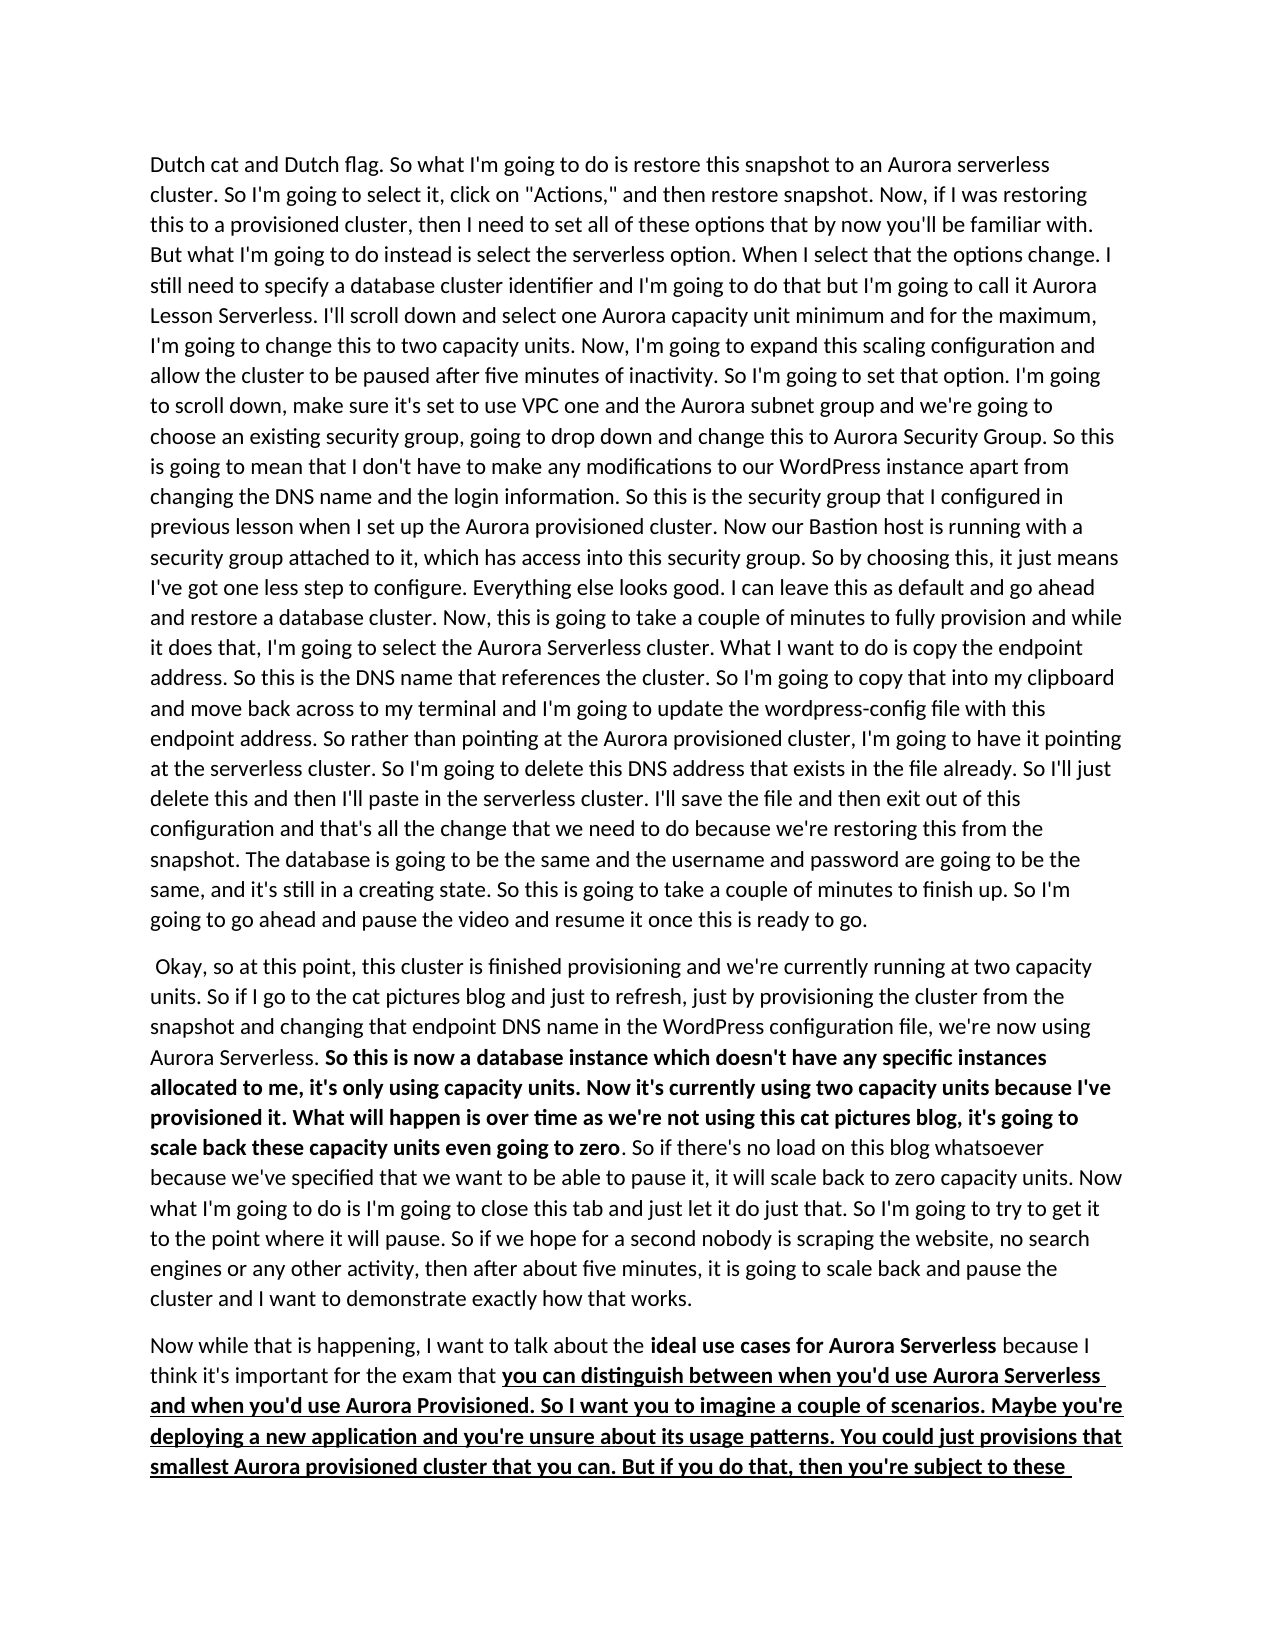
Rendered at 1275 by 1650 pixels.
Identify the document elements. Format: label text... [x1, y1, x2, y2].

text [150, 1331, 1125, 1480]
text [150, 150, 1125, 933]
text Okay, so at this point, this cluster is finished provisioning and we're currently running at two capacity units. So if I go to the cat pictures blog and just to refresh, just by provisioning the cluster from the snapshot and changing that endpoint DNS name in the WordPress configuration file, we're now using Aurora Serverless. So this is now a database instance which doesn't have any specific instances allocated to me, it's only using capacity units. Now it's currently using two capacity units because I've provisioned it. What will happen is over time as we're not using this cat pictures blog, it's going to scale back these capacity units even going to zero. So if there's no load on this blog whatsoever because we've specified that we want to be able to pause it, it will scale back to zero capacity units. Now what I'm going to do is I'm going to close this tab and just let it do just that. So I'm going to try to get it to the point where it will pause. So if we hope for a second nobody is scraping the website, no search engines or any other activity, then after about five minutes, it is going to scale back and pause the cluster and I want to demonstrate exactly how that works. [150, 952, 1125, 1312]
